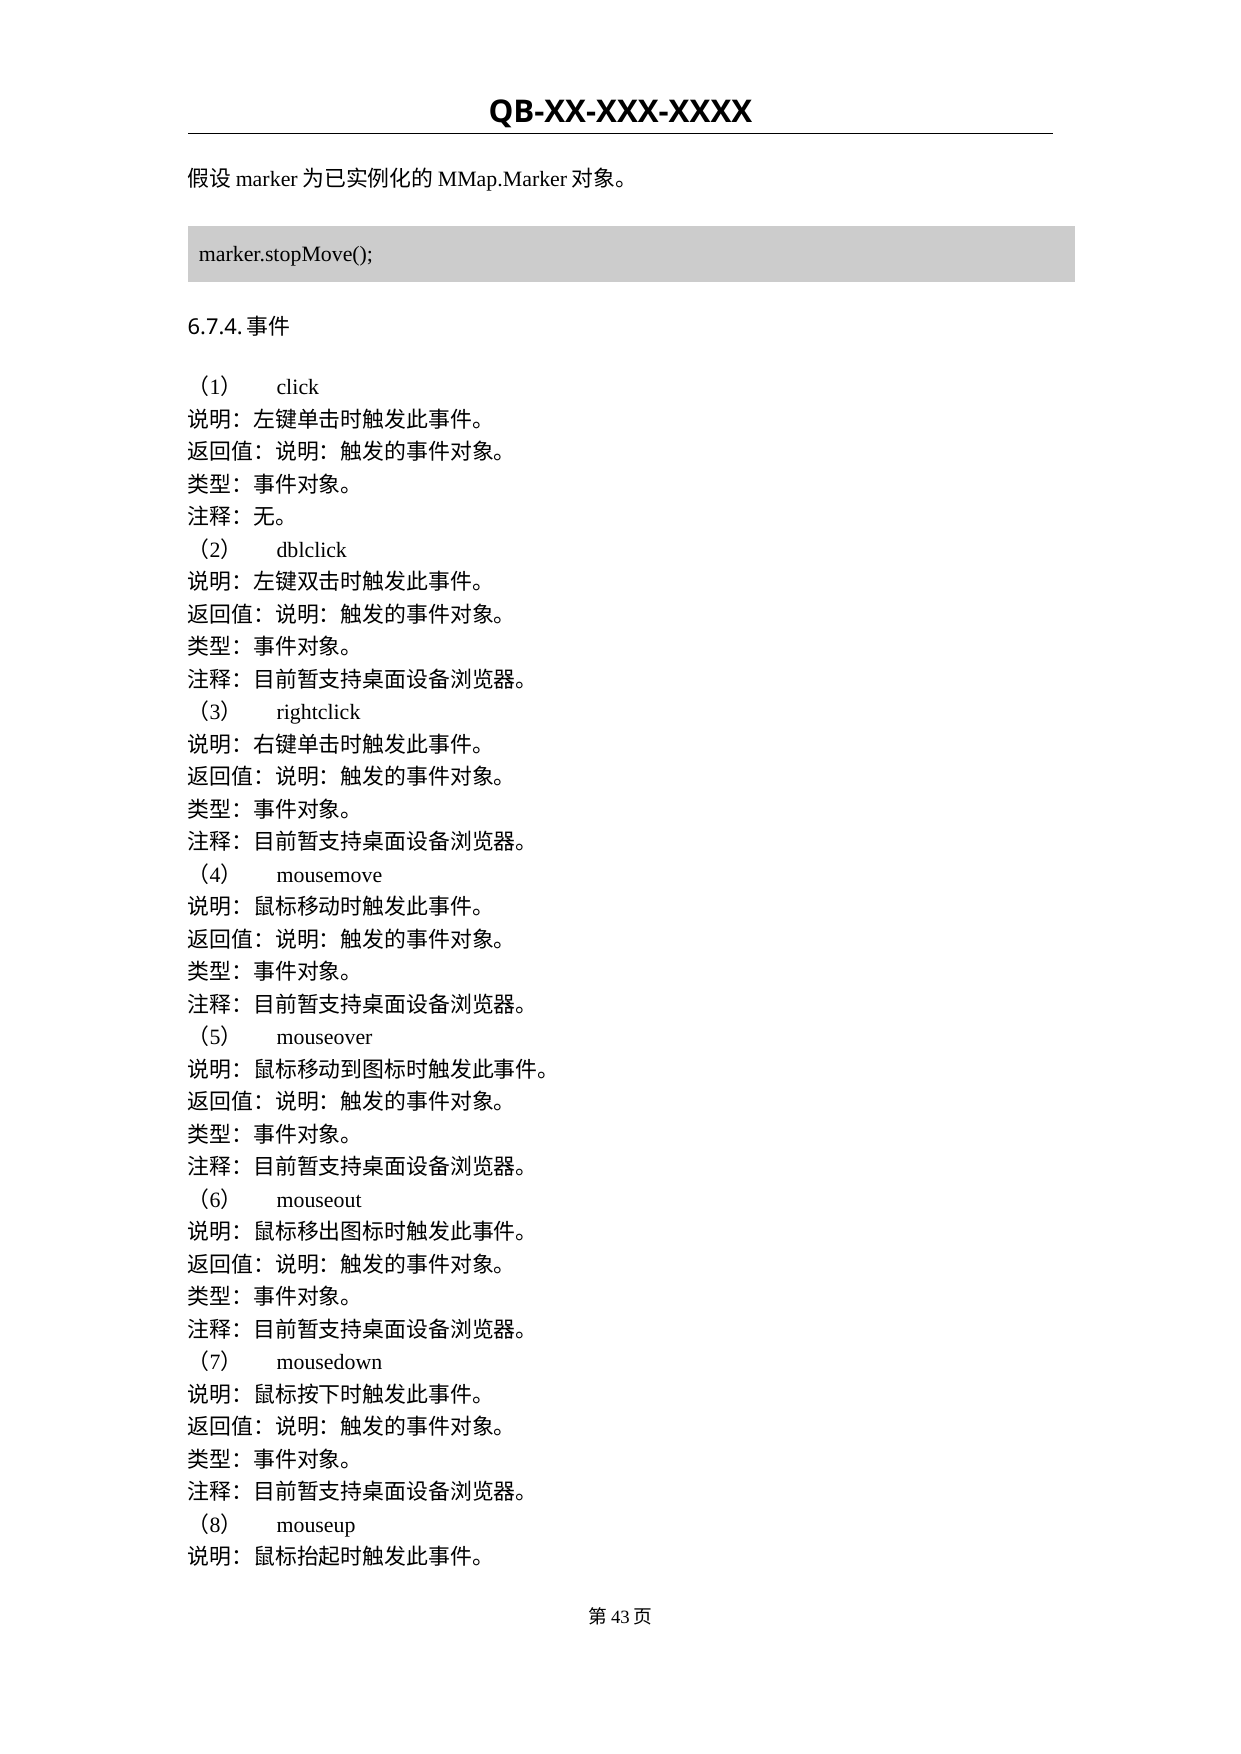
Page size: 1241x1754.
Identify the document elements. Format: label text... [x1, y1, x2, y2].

text 事件 [187, 309, 1053, 342]
text （4） mousemove [187, 856, 1053, 889]
text 注释：目前暂支持桌面设备浏览器。 [187, 1149, 1053, 1181]
text 返回值：说明：触发的事件对象。 [187, 596, 1053, 629]
text （6） mouseout [187, 1181, 1053, 1214]
text 注释：目前暂支持桌面设备浏览器。 [187, 986, 1053, 1019]
text 返回值：说明：触发的事件对象。 [187, 1084, 1053, 1116]
text 说明：鼠标抬起时触发此事件。 [187, 1539, 1053, 1571]
text 注释：目前暂支持桌面设备浏览器。 [187, 1311, 1053, 1344]
text 返回值：说明：触发的事件对象。 [187, 434, 1053, 466]
text （1） click [187, 369, 1053, 401]
text 说明：右键单击时触发此事件。 [187, 726, 1053, 759]
text 类型：事件对象。 [187, 791, 1053, 824]
text （7） mousedown [187, 1344, 1053, 1376]
text 注释：目前暂支持桌面设备浏览器。 [187, 824, 1053, 856]
text 说明：左键双击时触发此事件。 [187, 564, 1053, 596]
text 返回值：说明：触发的事件对象。 [187, 921, 1053, 954]
text 注释：目前暂支持桌面设备浏览器。 [187, 661, 1053, 694]
text （8） mouseup [187, 1506, 1053, 1539]
text 注释：无。 [187, 499, 1053, 531]
text 假设marker为已实例化的MMap.Marker对象。 [187, 161, 1053, 193]
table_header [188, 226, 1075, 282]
text 返回值：说明：触发的事件对象。 [187, 759, 1053, 791]
text 说明：鼠标移动到图标时触发此事件。 [187, 1051, 1053, 1084]
text （5） mouseover [187, 1019, 1053, 1051]
text 类型：事件对象。 [187, 1279, 1053, 1311]
text 说明：鼠标移出图标时触发此事件。 [187, 1214, 1053, 1246]
text 返回值：说明：触发的事件对象。 [187, 1409, 1053, 1441]
text 类型：事件对象。 [187, 466, 1053, 499]
text 注释：目前暂支持桌面设备浏览器。 [187, 1474, 1053, 1506]
text 类型：事件对象。 [187, 1116, 1053, 1149]
text 类型：事件对象。 [187, 1441, 1053, 1474]
text 说明：鼠标按下时触发此事件。 [187, 1376, 1053, 1409]
text 类型：事件对象。 [187, 629, 1053, 661]
text 说明：鼠标移动时触发此事件。 [187, 889, 1053, 921]
text 说明：左键单击时触发此事件。 [187, 401, 1053, 434]
text 类型：事件对象。 [187, 954, 1053, 986]
text 返回值：说明：触发的事件对象。 [187, 1246, 1053, 1279]
text （2） dblclick [187, 531, 1053, 564]
text （3） rightclick [187, 694, 1053, 726]
